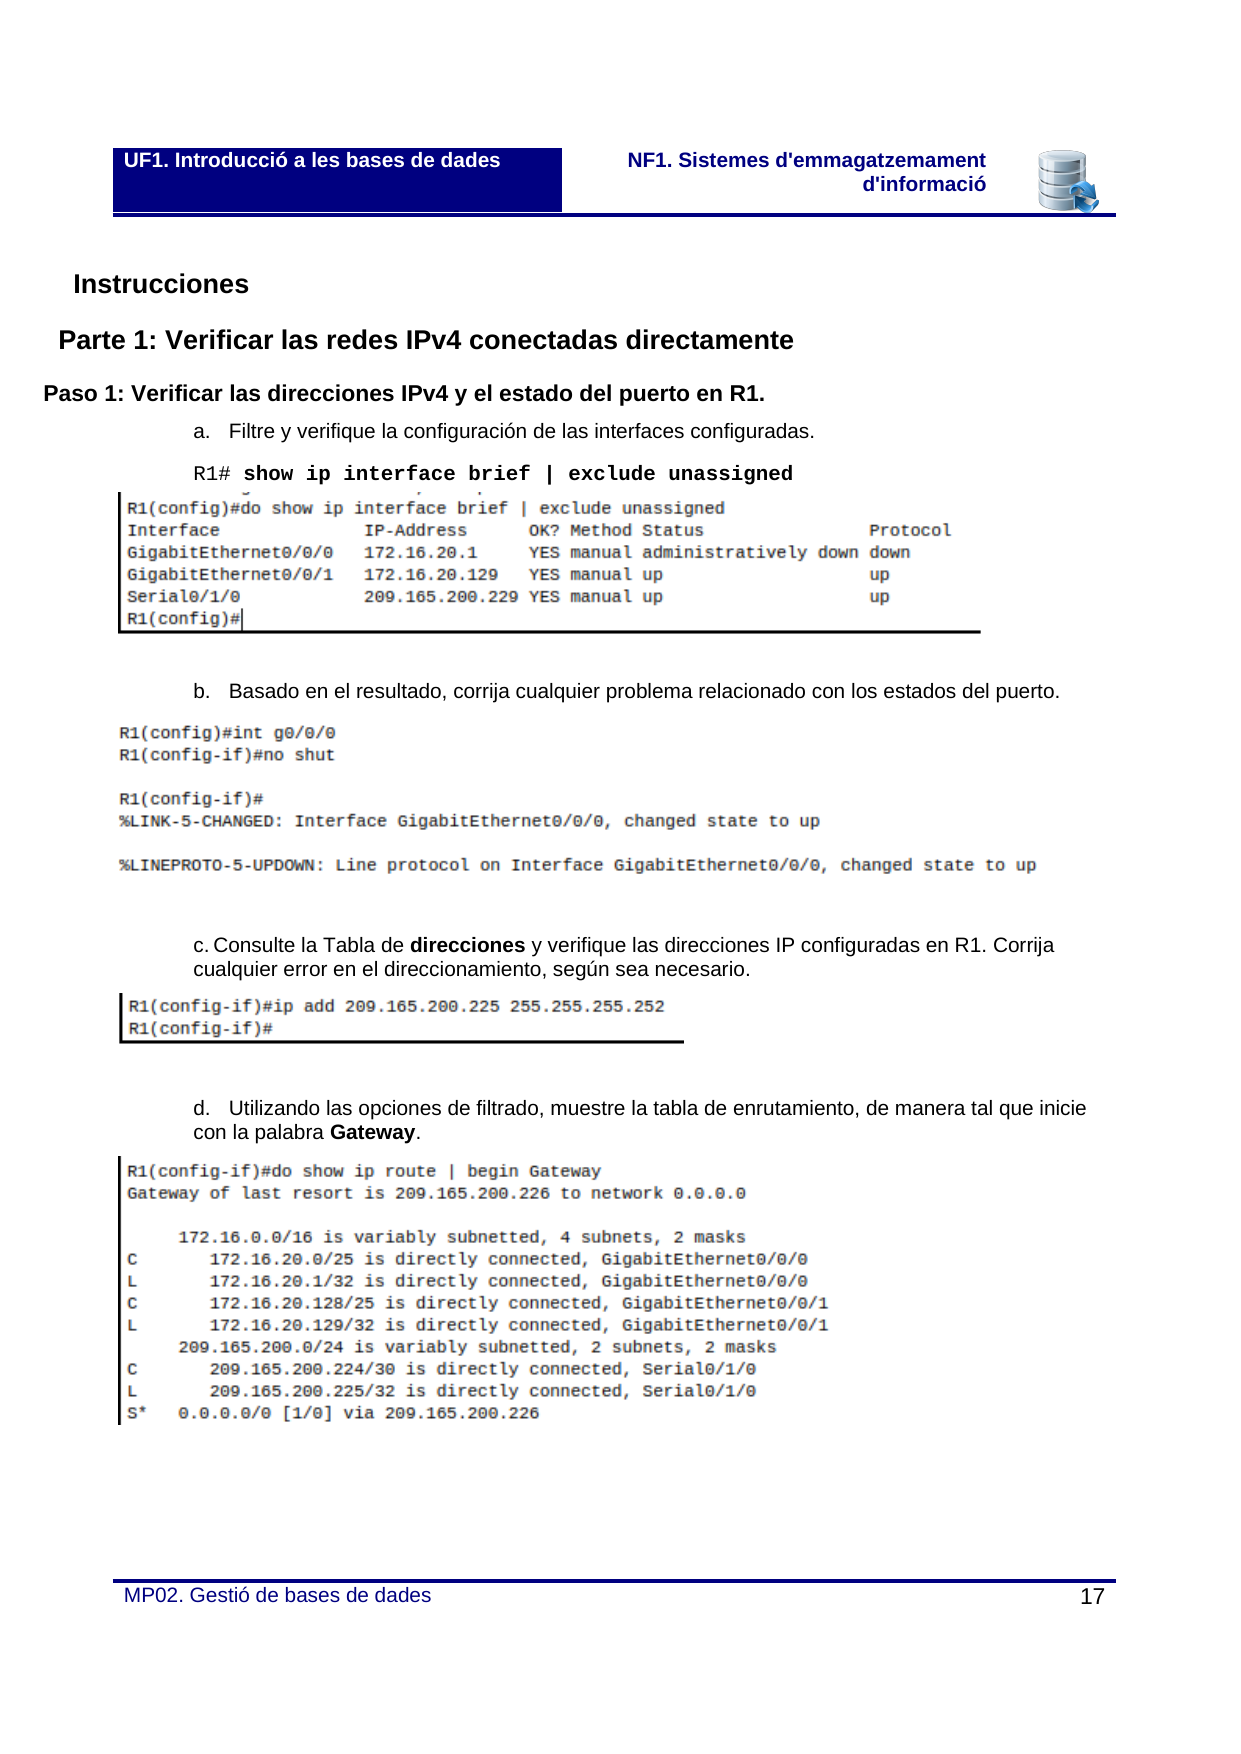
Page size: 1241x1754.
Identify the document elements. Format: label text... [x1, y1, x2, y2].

text c. Consulte la Tabla de direcciones y verifique las direcciones IP configuradas en R1. Corrija cualquier error en el direccionamiento, según sea necesario. [193, 933, 1122, 981]
subtitle Instrucciones [73, 268, 1122, 299]
picture [118, 715, 1062, 885]
subtitle Parte 1: Verificar las redes IPv4 conectadas directamente [58, 324, 1122, 355]
text R1# show ip interface brief | exclude unassigned [193, 463, 1122, 487]
text a. Filtre y verifique la configuración de las interfaces configuradas. [193, 419, 1122, 443]
picture [118, 1156, 836, 1425]
picture [118, 492, 981, 637]
picture [1035, 148, 1099, 213]
text b. Basado en el resultado, corrija cualquier problema relacionado con los estados del puerto. [193, 679, 1122, 703]
picture [118, 993, 684, 1047]
text d. Utilizando las opciones de filtrado, muestre la tabla de enrutamiento, de manera tal que inicie con la palabra Gateway. [193, 1096, 1122, 1143]
subtitle Paso 1: Verificar las direcciones IPv4 y el estado del puerto en R1. [43, 380, 1122, 407]
